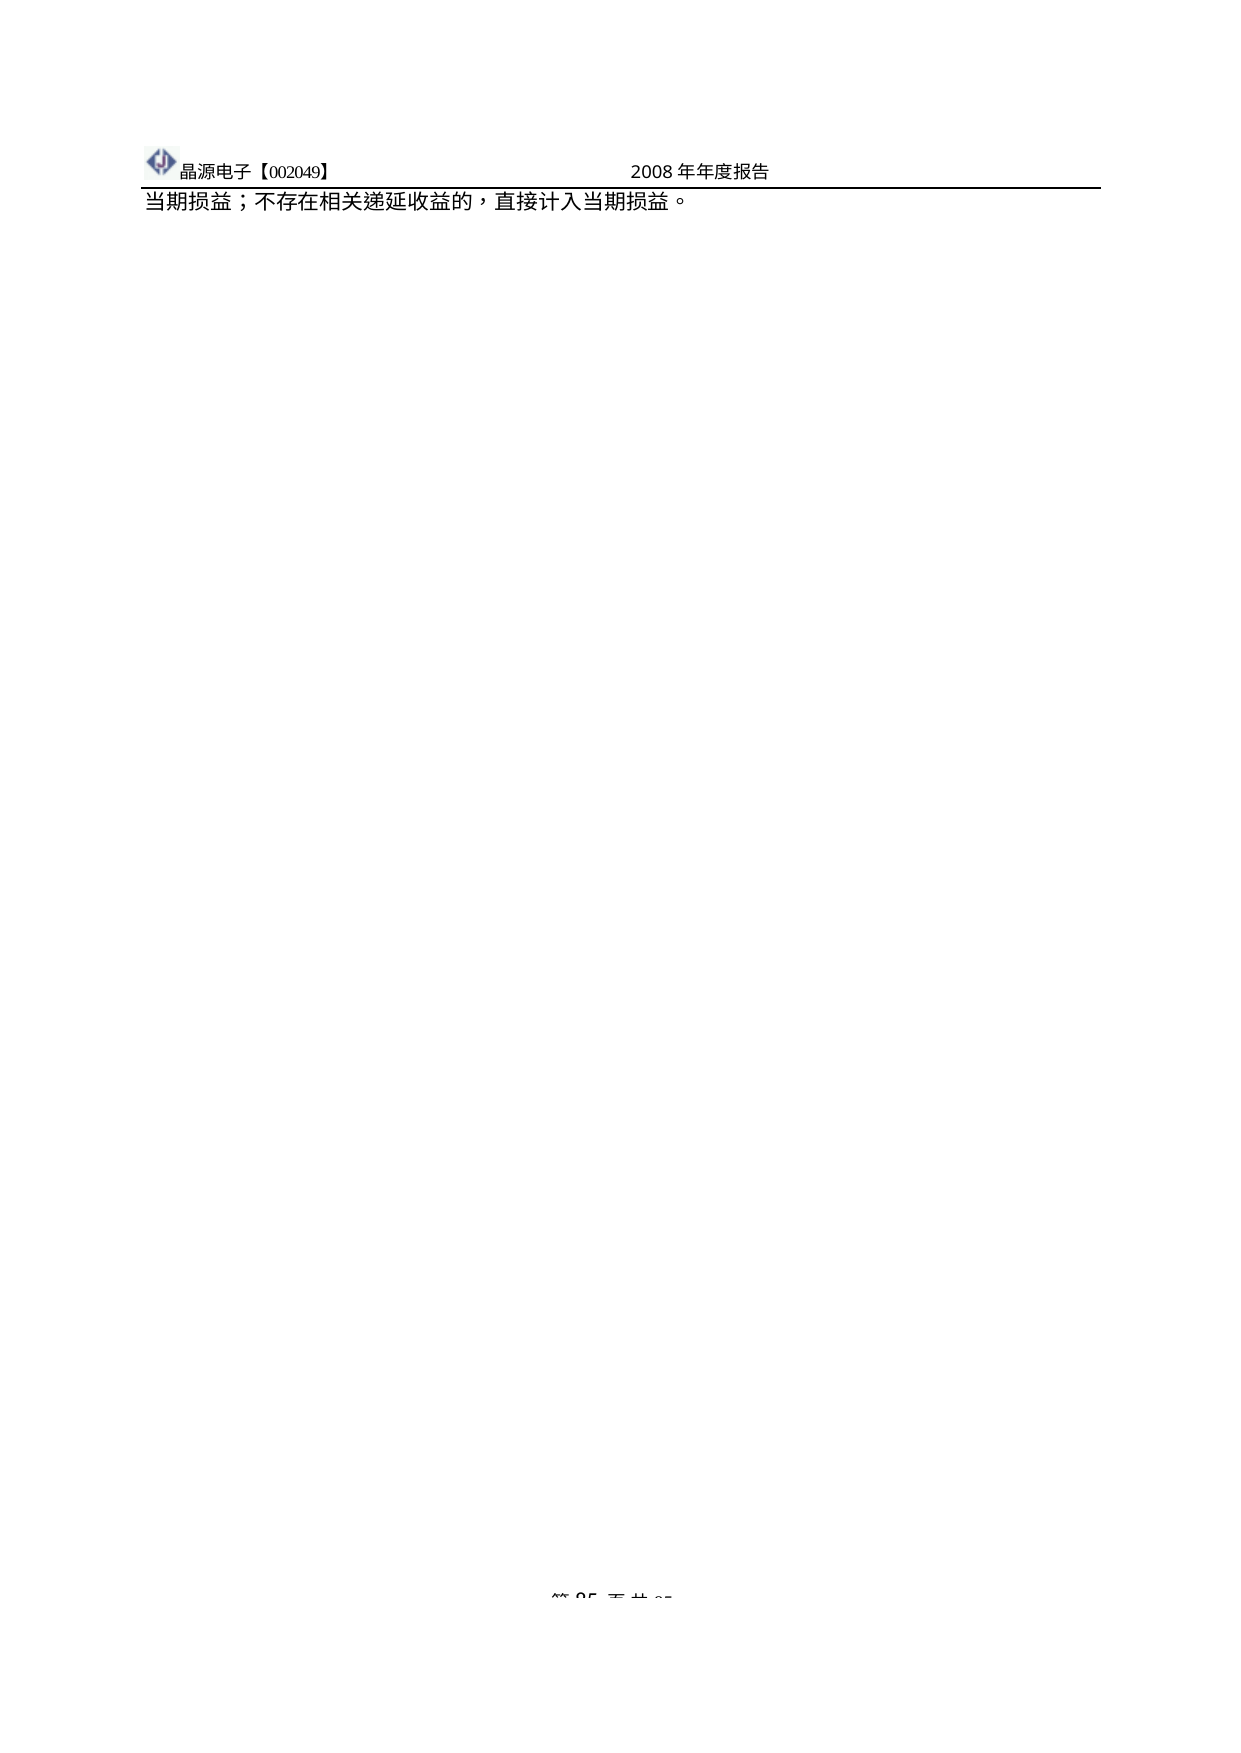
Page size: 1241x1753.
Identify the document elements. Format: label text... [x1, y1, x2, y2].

picture [144, 146, 180, 180]
text 如果已确认的政府补助需要返还的，存在相关递延收益的，冲减相关递延收益账面余额，超出部分 计入当期损益；不存在相关递延收益的，直接计入当期损益。 [144, 187, 1121, 216]
